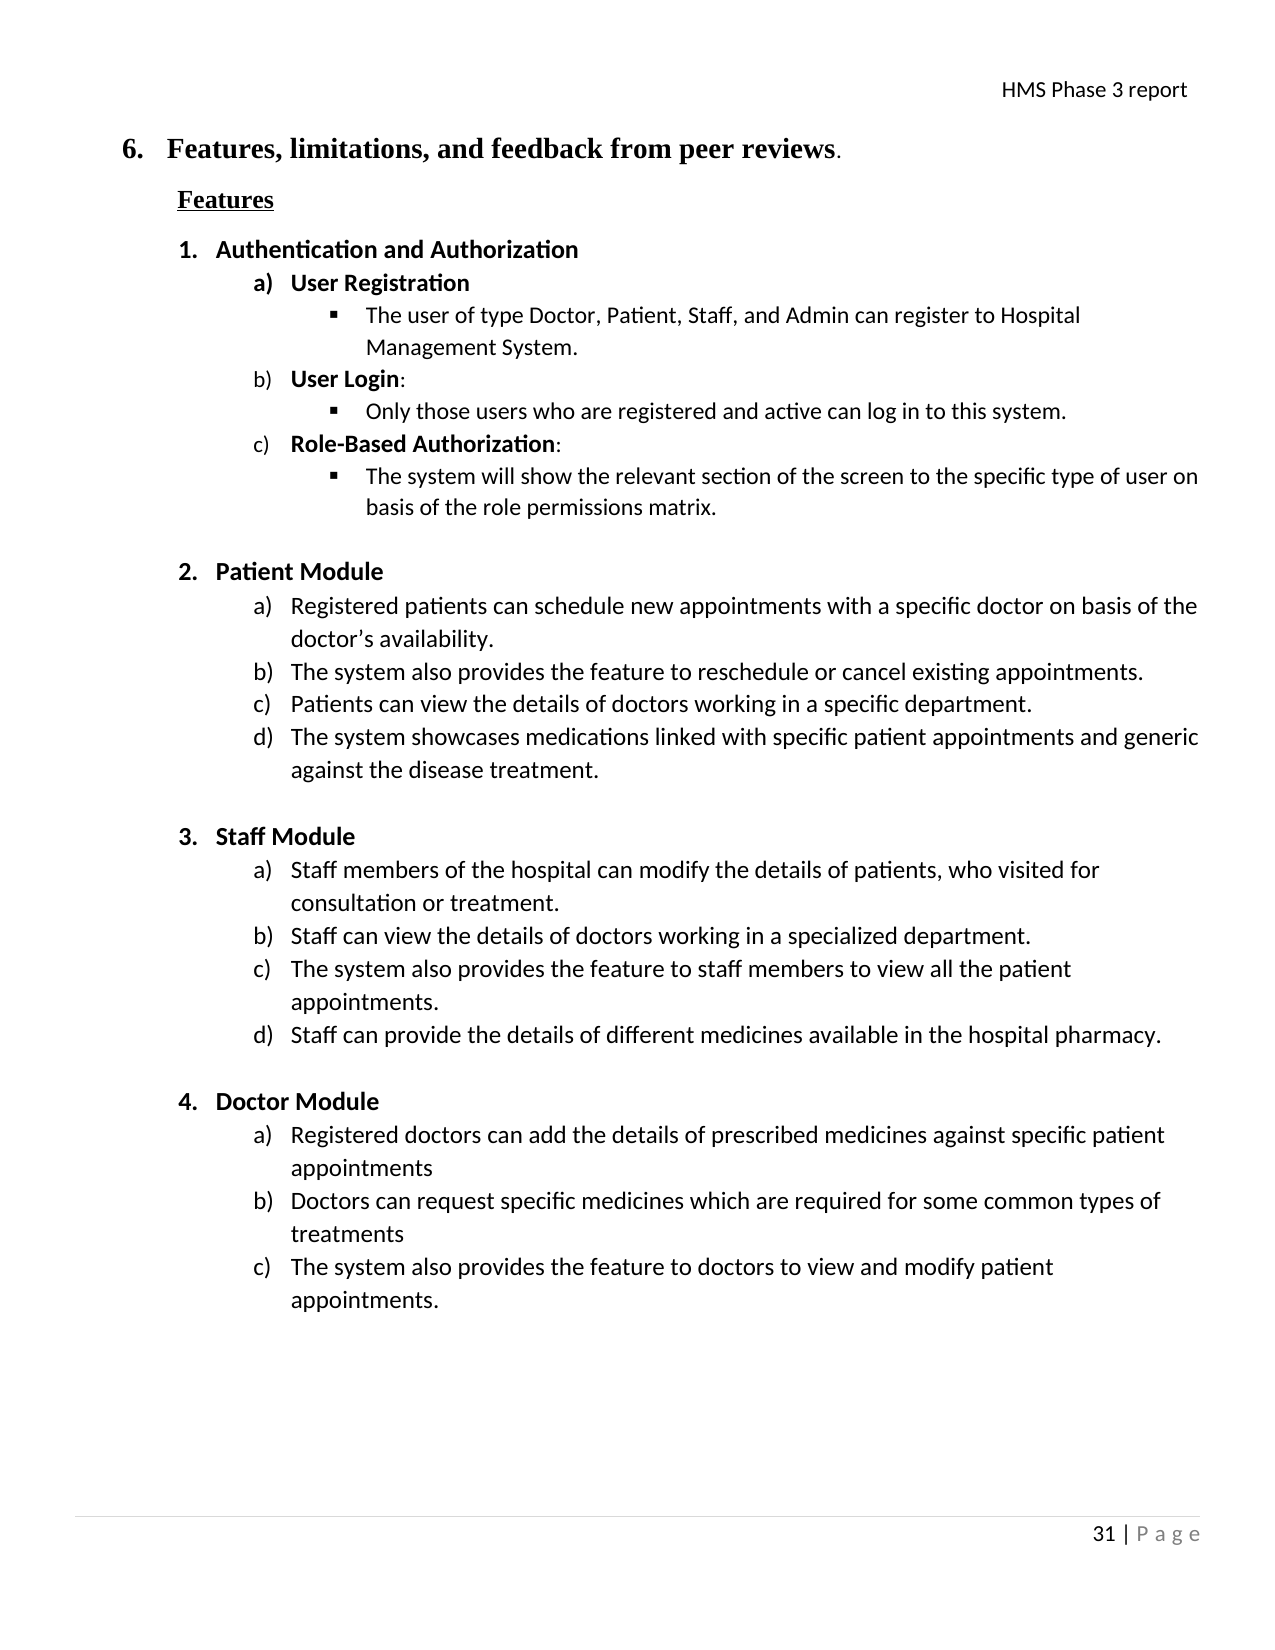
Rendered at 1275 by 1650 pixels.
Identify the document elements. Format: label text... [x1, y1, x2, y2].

list The system also provides the feature to doctors to view and modify patient appointments. [253, 1251, 1200, 1314]
list The system also provides the feature to reschedule or cancel existing appointments. [253, 656, 1200, 686]
list Patient Module [178, 556, 1200, 587]
list Doctors can request specific medicines which are required for some common types of treatments [253, 1185, 1200, 1248]
list Staff can provide the details of different medicines available in the hospital pharmacy. [253, 1019, 1200, 1049]
list Registered patients can schedule new appointments with a specific doctor on basis of the doctor’s availability. [253, 590, 1200, 653]
list Staff can view the details of doctors working in a specialized department. [253, 920, 1200, 951]
list The user of type Doctor, Patient, Staff, and Admin can register to Hospital Management System. [328, 300, 1200, 361]
list User Registration [253, 267, 1200, 298]
list Staff members of the hospital can modify the details of patients, who visited for consultation or treatment. [253, 854, 1200, 918]
list Authentication and Authorization [178, 233, 1200, 265]
list The system also provides the feature to staff members to view all the patient appointments. [253, 953, 1200, 1017]
list Doctor Module [178, 1085, 1200, 1117]
text Features [75, 184, 1200, 214]
list Features, limitations, and feedback from peer reviews. [122, 131, 1200, 164]
list Patients can view the details of doctors working in a specific department. [253, 688, 1200, 719]
list Only those users who are registered and active can log in to this system. [328, 396, 1200, 426]
list The system will show the relevant section of the screen to the specific type of user on basis of the role permissions matrix. [328, 461, 1200, 522]
list User Login: [253, 363, 1200, 394]
list Role-Based Authorization: [253, 428, 1200, 458]
list Staff Module [178, 820, 1200, 852]
list Registered doctors can add the details of prescribed medicines against specific patient appointments [253, 1119, 1200, 1183]
list The system showcases medications linked with specific patient appointments and generic against the disease treatment. [253, 721, 1200, 785]
